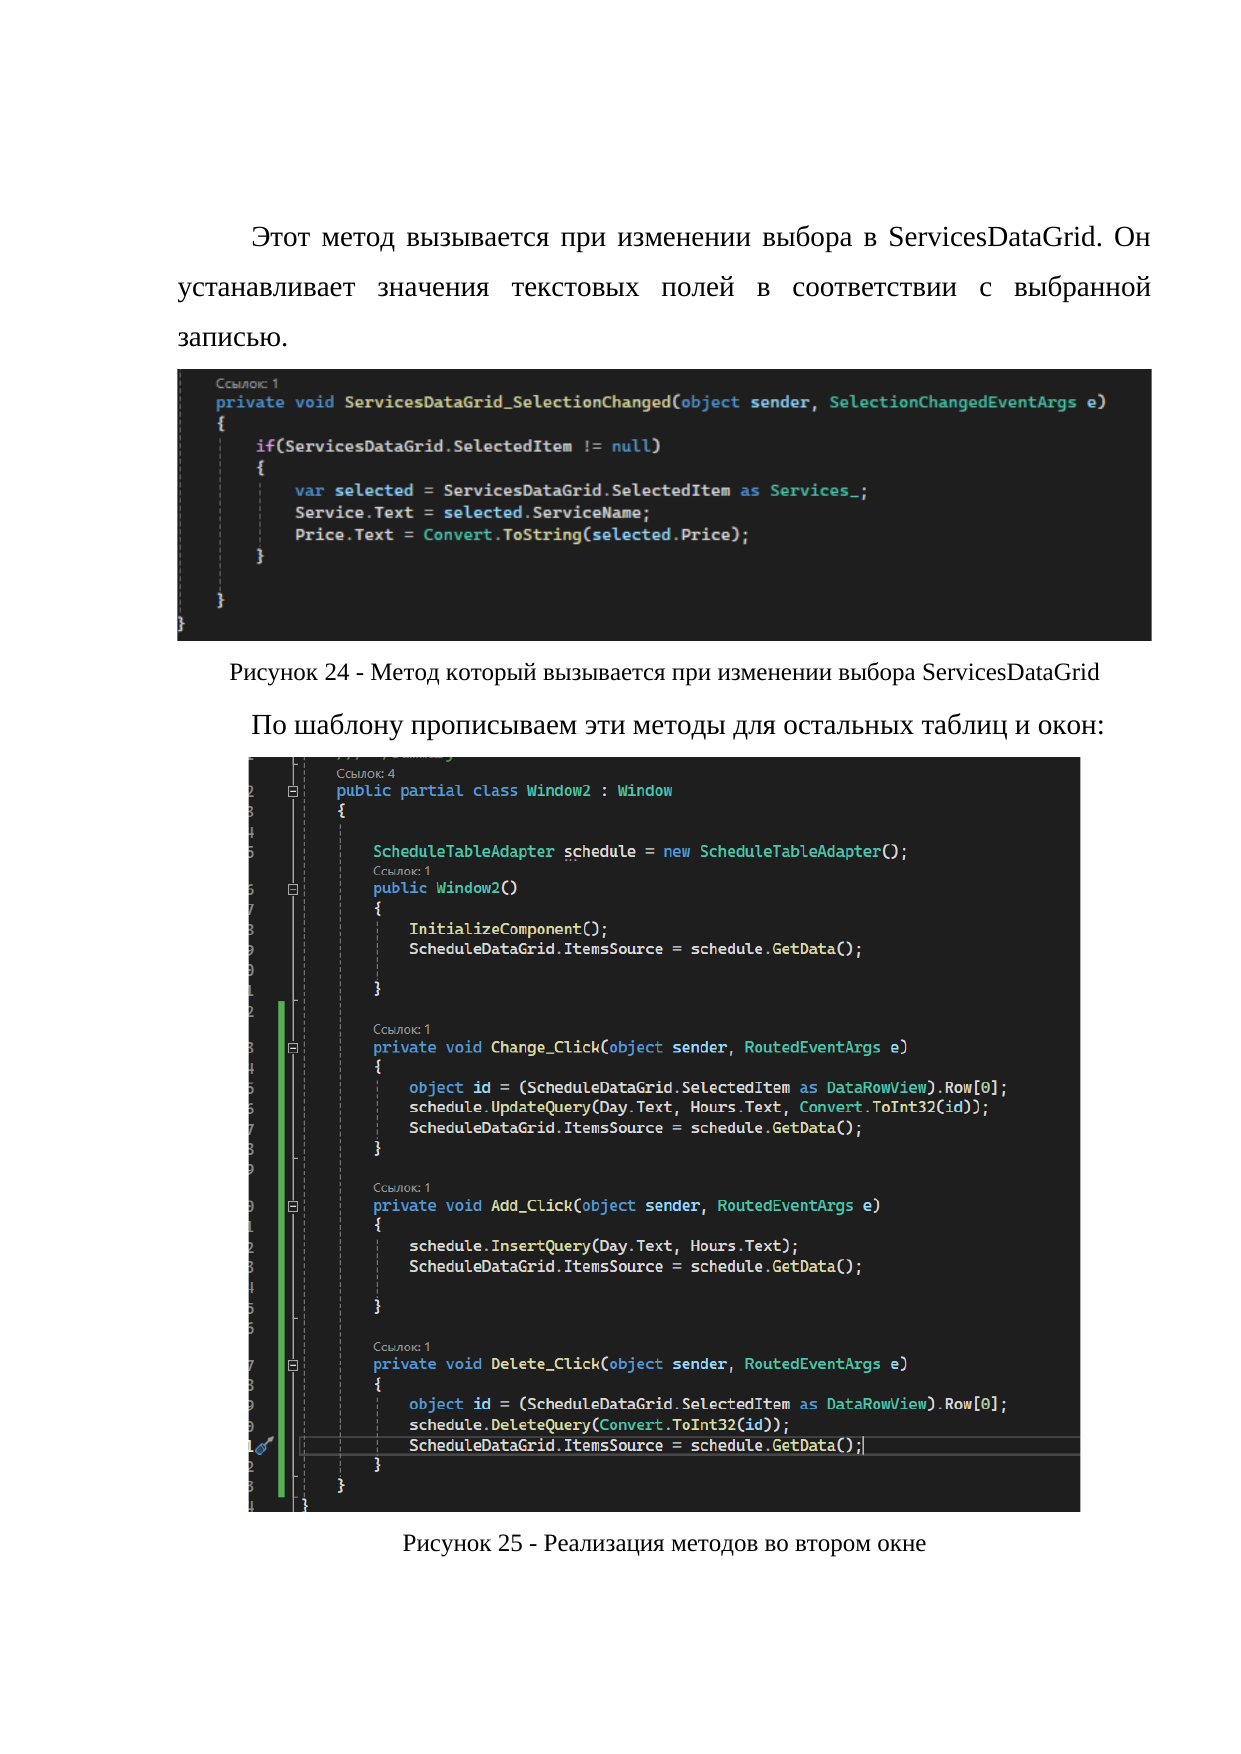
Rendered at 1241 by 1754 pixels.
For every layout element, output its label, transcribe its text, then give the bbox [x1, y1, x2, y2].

picture [248, 757, 1081, 1512]
text Этот метод вызывается при изменении выбора в ServicesDataGrid. Он устанавливает значения текстовых полей в соответствии с выбранной записью. [177, 219, 1152, 353]
text По шаблону прописываем эти методы для остальных таблиц и окон: [177, 707, 1152, 740]
text Рисунок - Реализация методов во втором окне [177, 1528, 1152, 1557]
text Рисунок - Метод который вызывается при изменении выбора ServicesDataGrid [177, 657, 1152, 686]
picture [177, 369, 1152, 641]
